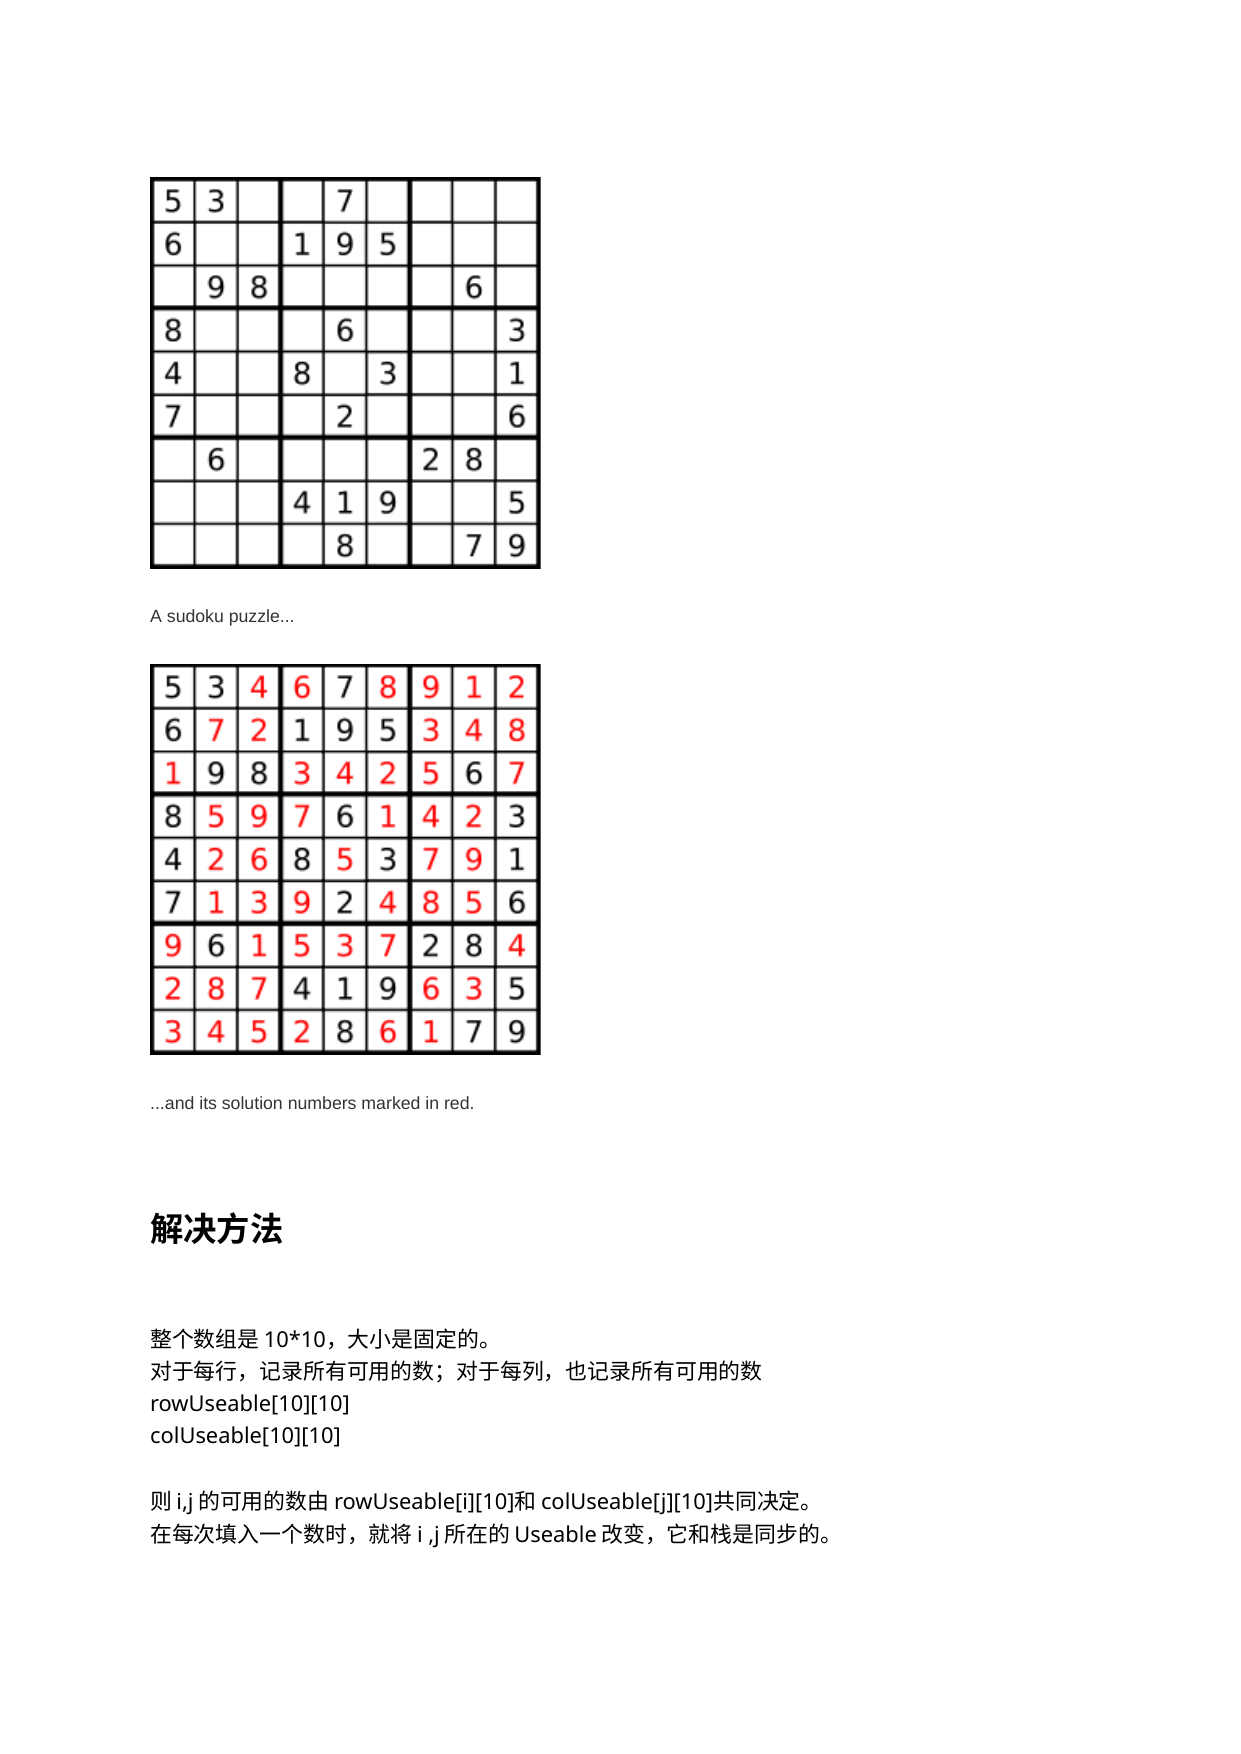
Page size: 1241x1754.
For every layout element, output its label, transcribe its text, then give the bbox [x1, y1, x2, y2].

text rowUseable[10][10] [150, 1386, 1090, 1419]
picture [150, 664, 541, 1055]
text A sudoku puzzle... [150, 600, 1090, 633]
subtitle 解决方法 [150, 1194, 1090, 1259]
picture [150, 177, 541, 569]
text ...and its solution numbers marked in red. [150, 1086, 1090, 1119]
text colUseable[10][10] [150, 1419, 1090, 1451]
text 则i,j的可用的数由 rowUseable[i][10]和colUseable[j][10]共同决定。 [150, 1484, 1090, 1516]
text 对于每行，记录所有可用的数；对于每列，也记录所有可用的数 [150, 1354, 1090, 1386]
text 在每次填入一个数时，就将i ,j所在的Useable改变，它和栈是同步的。 [150, 1516, 1090, 1549]
text 整个数组是10*10，大小是固定的。 [150, 1321, 1090, 1354]
